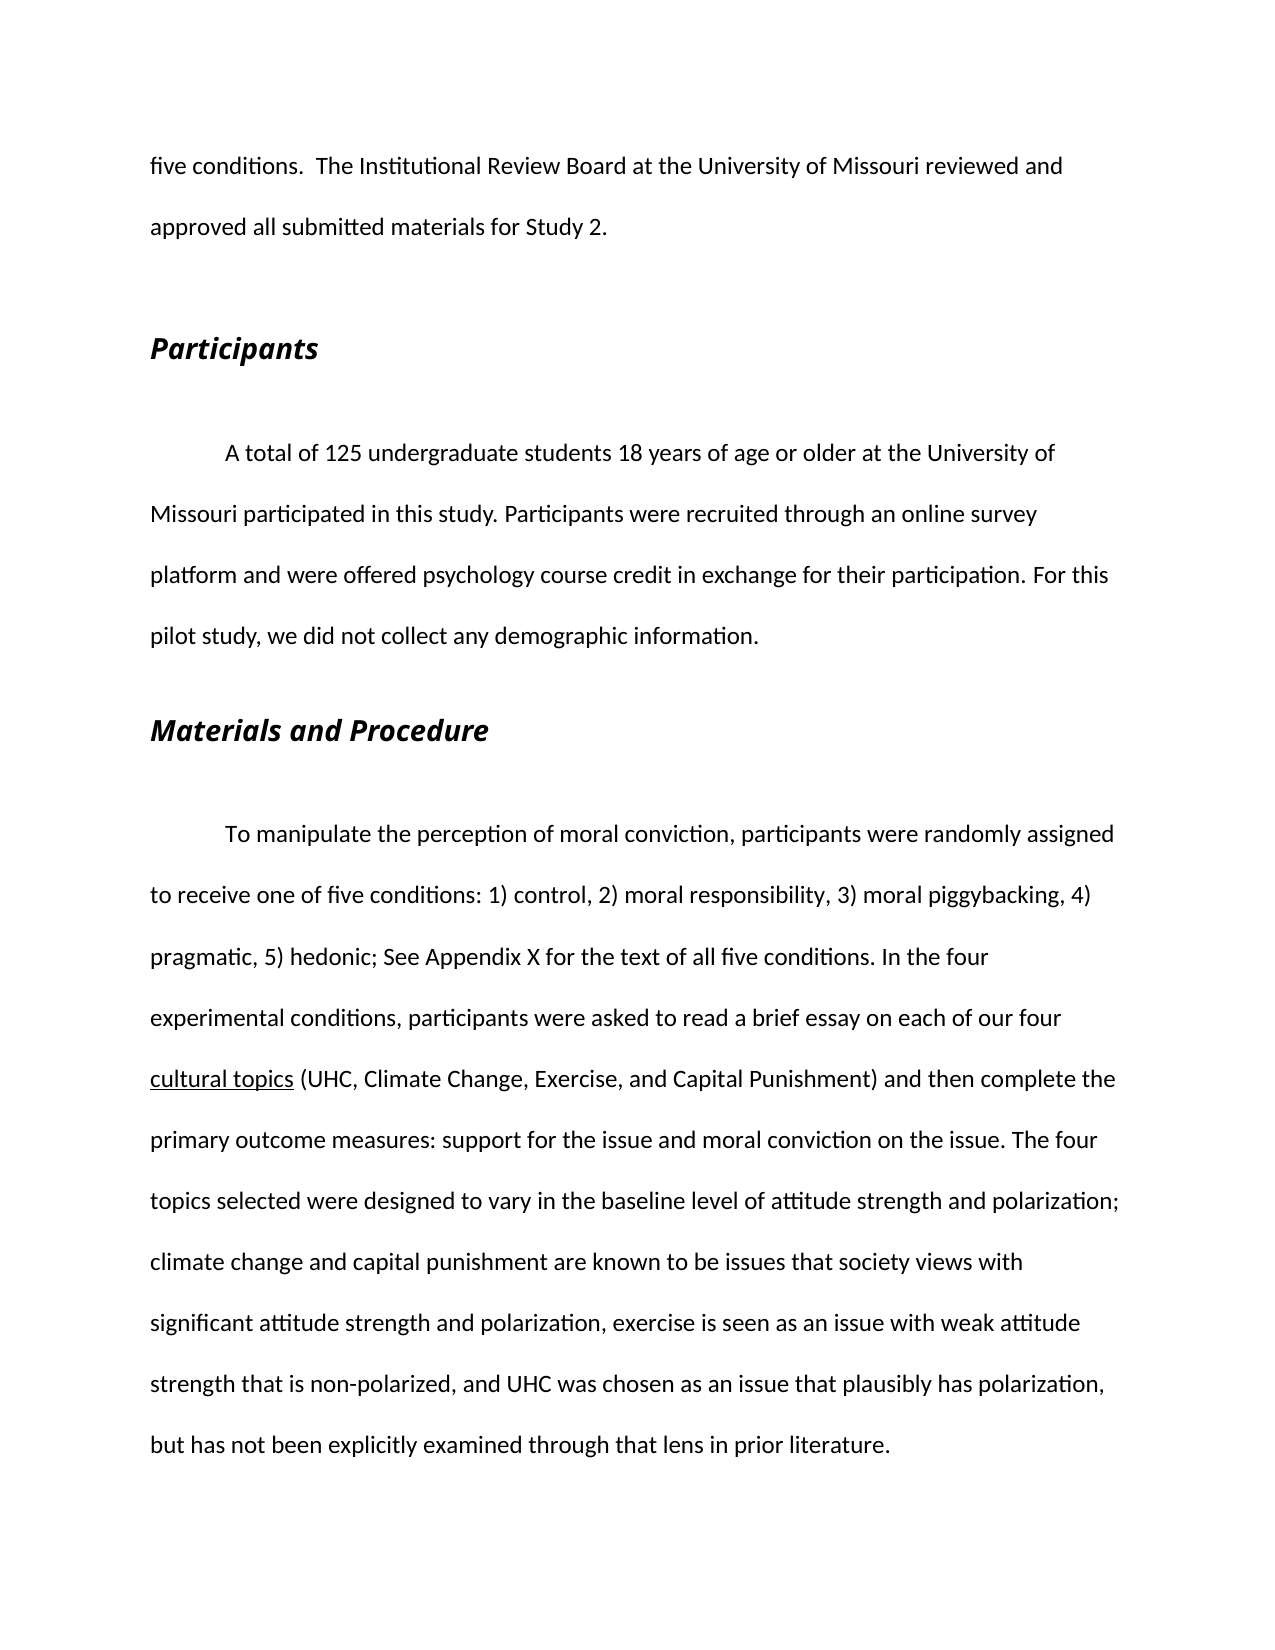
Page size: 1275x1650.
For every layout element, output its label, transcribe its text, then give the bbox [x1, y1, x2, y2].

text Materials and Procedure [150, 710, 1125, 750]
text A total of 125 undergraduate students 18 years of age or older at the University of Missouri participated in this study. Participants were recruited through an online survey platform and were offered psychology course credit in exchange for their participation. For this pilot study, we did not collect any demographic information. [150, 437, 1125, 650]
text Participants [150, 328, 1125, 368]
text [150, 150, 1125, 242]
text To manipulate the perception of moral conviction, participants were randomly assigned to receive one of five conditions: 1) control, 2) moral responsibility, 3) moral piggybacking, 4) pragmatic, 5) hedonic; See Appendix X for the text of all five conditions. In the four experimental conditions, participants were asked to read a brief essay on each of our four cultural topics (UHC, Climate Change, Exercise, and Capital Punishment) and then complete the primary outcome measures: support for the issue and moral conviction on the issue. The four topics selected were designed to vary in the baseline level of attitude strength and polarization; climate change and capital punishment are known to be issues that society views with significant attitude strength and polarization, exercise is seen as an issue with weak attitude strength that is non-polarized, and UHC was chosen as an issue that plausibly has polarization, but has not been explicitly examined through that lens in prior literature. [150, 818, 1125, 1459]
